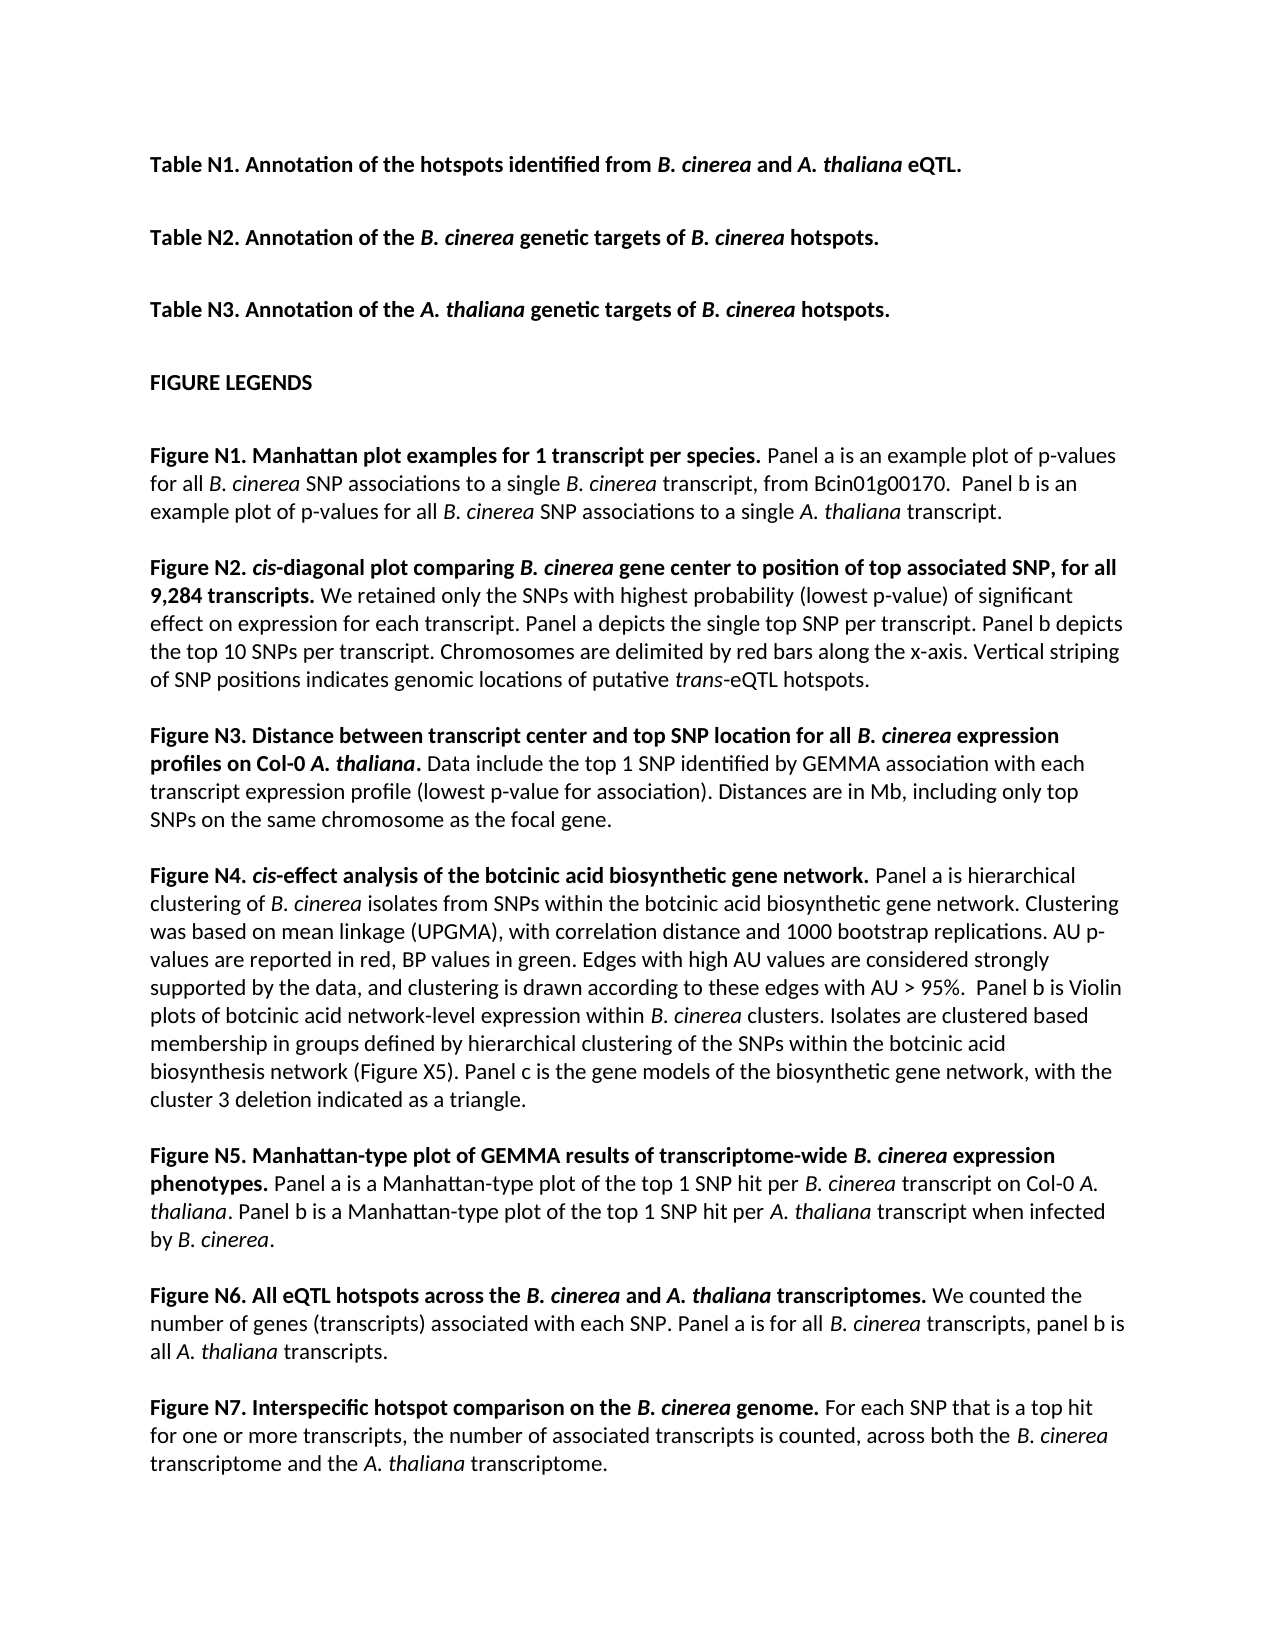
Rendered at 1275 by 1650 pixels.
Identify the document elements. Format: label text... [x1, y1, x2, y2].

text Figure N7. Interspecific hotspot comparison on the B. cinerea genome. For each SNP that is a top hit for one or more transcripts, the number of associated transcripts is counted, across both the B. cinerea transcriptome and the A. thaliana transcriptome. [150, 1393, 1125, 1478]
text Figure N1. Manhattan plot examples for 1 transcript per species. Panel a is an example plot of p-values for all B. cinerea SNP associations to a single B. cinerea transcript, from Bcin01g00170. Panel b is an example plot of p-values for all B. cinerea SNP associations to a single A. thaliana transcript. [150, 441, 1125, 525]
text FIGURE LEGENDS [150, 368, 1125, 396]
text Figure N3. Distance between transcript center and top SNP location for all B. cinerea expression profiles on Col-0 A. thaliana. Data include the top 1 SNP identified by GEMMA association with each transcript expression profile (lowest p-value for association). Distances are in Mb, including only top SNPs on the same chromosome as the focal gene. [150, 721, 1125, 833]
text Table N1. Annotation of the hotspots identified from B. cinerea and A. thaliana eQTL. [150, 150, 1125, 178]
text Figure N5. Manhattan-type plot of GEMMA results of transcriptome-wide B. cinerea expression phenotypes. Panel a is a Manhattan-type plot of the top 1 SNP hit per B. cinerea transcript on Col-0 A. thaliana. Panel b is a Manhattan-type plot of the top 1 SNP hit per A. thaliana transcript when infected by B. cinerea. [150, 1141, 1125, 1253]
text Figure N6. All eQTL hotspots across the B. cinerea and A. thaliana transcriptomes. We counted the number of genes (transcripts) associated with each SNP. Panel a is for all B. cinerea transcripts, panel b is all A. thaliana transcripts. [150, 1281, 1125, 1366]
text Table N3. Annotation of the A. thaliana genetic targets of B. cinerea hotspots. [150, 295, 1125, 323]
text Table N2. Annotation of the B. cinerea genetic targets of B. cinerea hotspots. [150, 223, 1125, 251]
text Figure N4. cis-effect analysis of the botcinic acid biosynthetic gene network. Panel a is hierarchical clustering of B. cinerea isolates from SNPs within the botcinic acid biosynthetic gene network. Clustering was based on mean linkage (UPGMA), with correlation distance and 1000 bootstrap replications. AU p-values are reported in red, BP values in green. Edges with high AU values are considered strongly supported by the data, and clustering is drawn according to these edges with AU > 95%. Panel b is Violin plots of botcinic acid network-level expression within B. cinerea clusters. Isolates are clustered based membership in groups defined by hierarchical clustering of the SNPs within the botcinic acid biosynthesis network (Figure X5). Panel c is the gene models of the biosynthetic gene network, with the cluster 3 deletion indicated as a triangle. [150, 861, 1125, 1113]
text Figure N2. cis-diagonal plot comparing B. cinerea gene center to position of top associated SNP, for all 9,284 transcripts. We retained only the SNPs with highest probability (lowest p-value) of significant effect on expression for each transcript. Panel a depicts the single top SNP per transcript. Panel b depicts the top 10 SNPs per transcript. Chromosomes are delimited by red bars along the x-axis. Vertical striping of SNP positions indicates genomic locations of putative trans-eQTL hotspots. [150, 553, 1125, 693]
